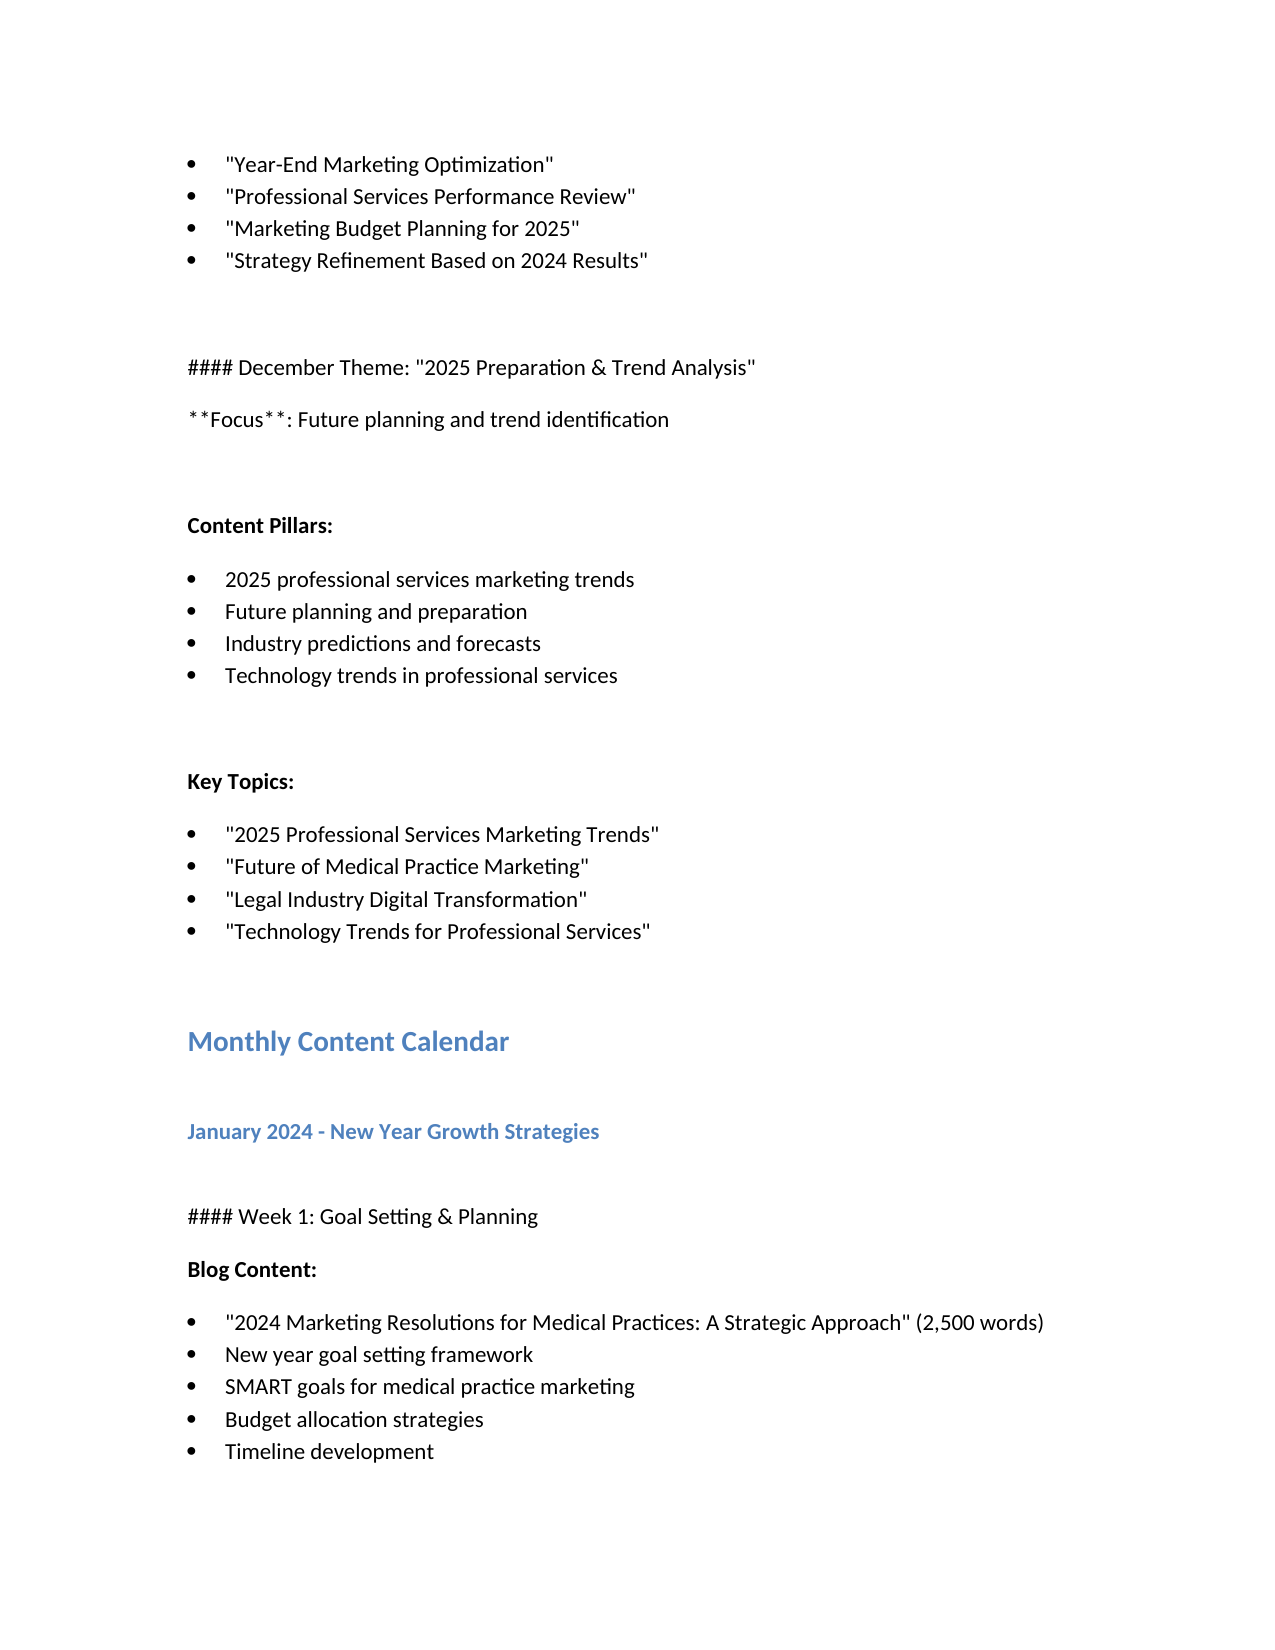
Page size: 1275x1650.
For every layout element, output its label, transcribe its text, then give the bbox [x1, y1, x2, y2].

text **Focus**: Future planning and trend identification [187, 406, 1087, 434]
list "2024 Marketing Resolutions for Medical Practices: A Strategic Approach" (2,500 words) [187, 1308, 1087, 1336]
list "Legal Industry Digital Transformation" [187, 885, 1087, 913]
list "Strategy Refinement Based on 2024 Results" [187, 247, 1087, 274]
text Content Pillars: [187, 512, 1087, 540]
list "Technology Trends for Professional Services" [187, 917, 1087, 945]
list "2025 Professional Services Marketing Trends" [187, 820, 1087, 848]
list "Future of Medical Practice Marketing" [187, 852, 1087, 881]
text Key Topics: [187, 767, 1087, 795]
subtitle January 2024 - New Year Growth Strategies [187, 1117, 1087, 1145]
list Budget allocation strategies [187, 1405, 1087, 1433]
text #### December Theme: "2025 Preparation & Trend Analysis" [187, 353, 1087, 381]
list New year goal setting framework [187, 1340, 1087, 1368]
list "Marketing Budget Planning for 2025" [187, 214, 1087, 242]
list Industry predictions and forecasts [187, 629, 1087, 657]
list "Year-End Marketing Optimization" [187, 150, 1087, 178]
list SMART goals for medical practice marketing [187, 1372, 1087, 1401]
list "Professional Services Performance Review" [187, 182, 1087, 210]
text #### Week 1: Goal Setting & Planning [187, 1202, 1087, 1230]
list Timeline development [187, 1437, 1087, 1465]
subtitle Monthly Content Calendar [187, 1023, 1087, 1058]
text Blog Content: [187, 1255, 1087, 1283]
list Technology trends in professional services [187, 661, 1087, 689]
list Future planning and preparation [187, 597, 1087, 625]
list 2025 professional services marketing trends [187, 565, 1087, 593]
